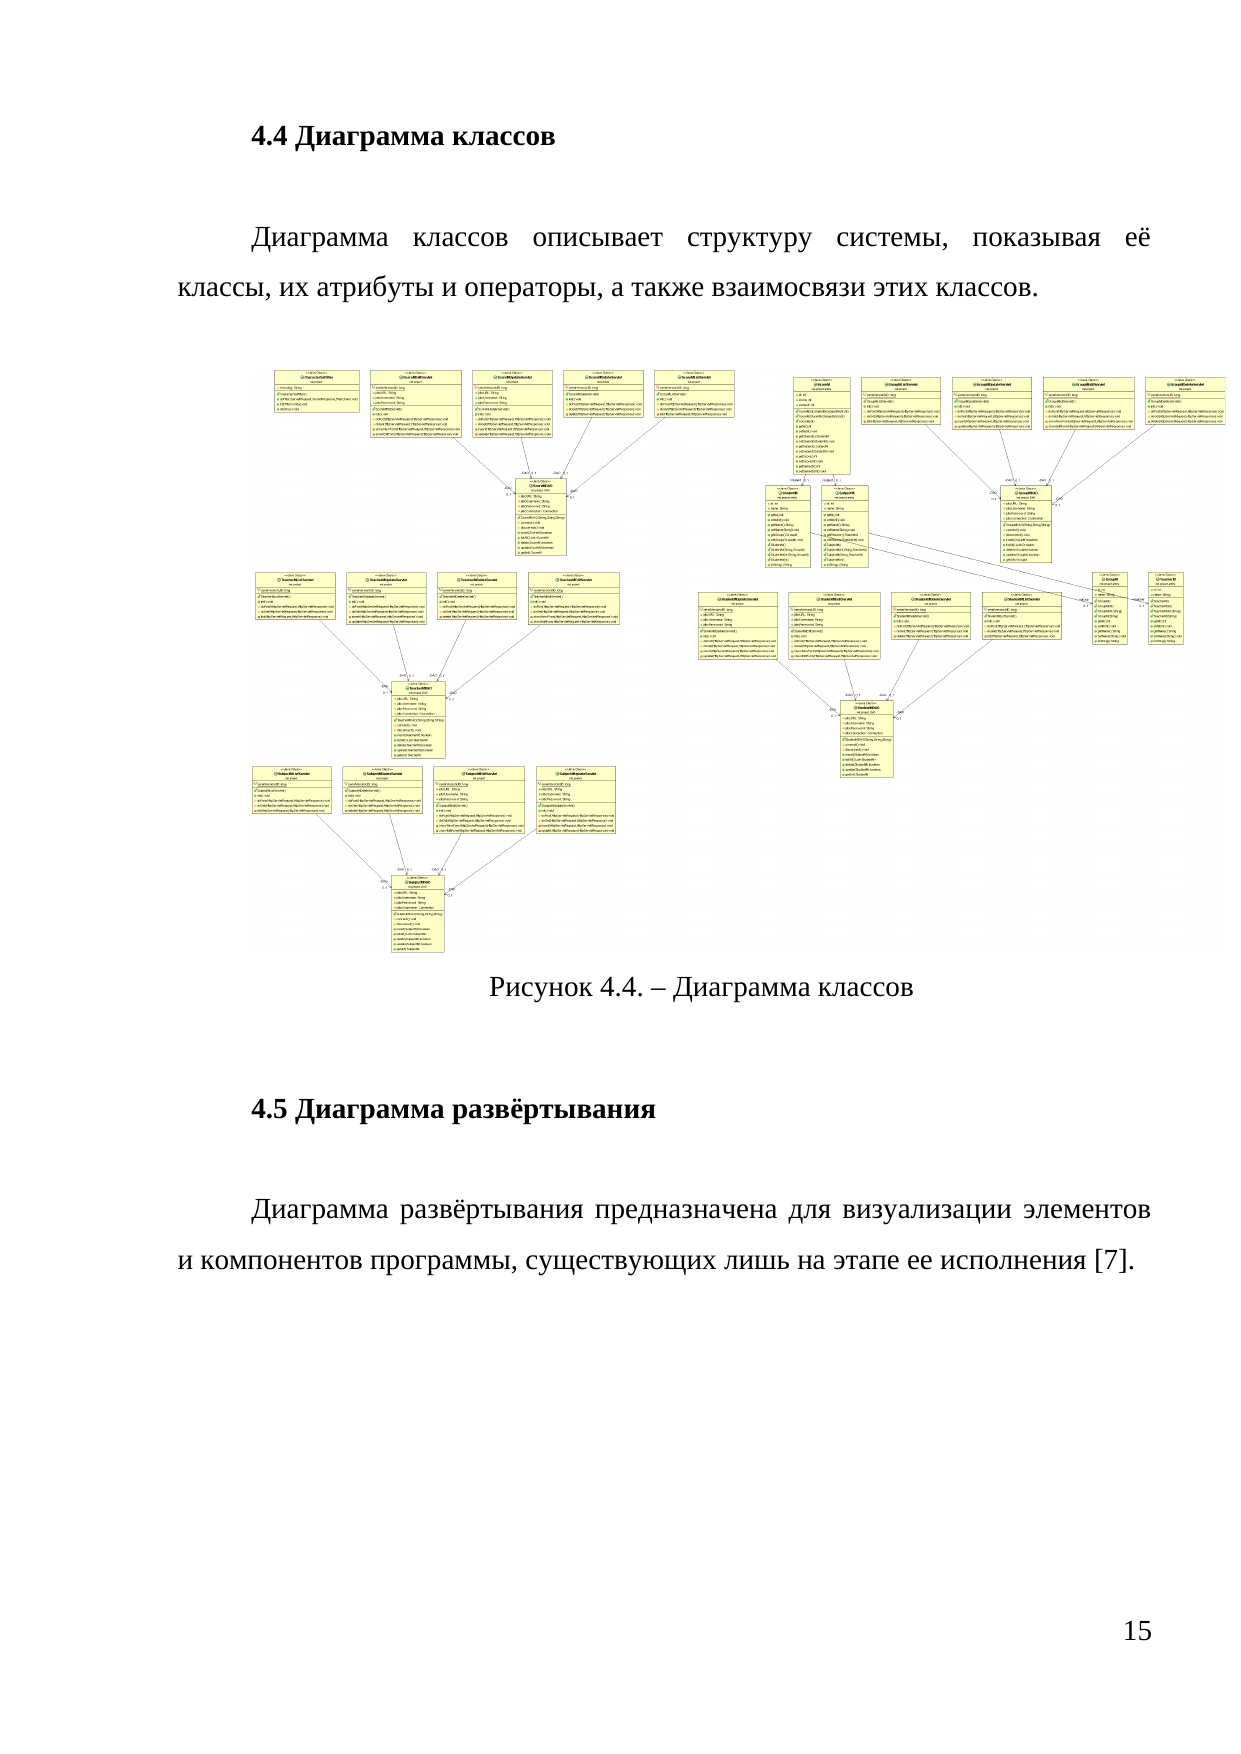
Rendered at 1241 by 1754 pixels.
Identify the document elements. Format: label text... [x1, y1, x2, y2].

subtitle 4.4 Диаграмма классов [177, 118, 1152, 152]
subtitle 4.5 Диаграмма развёртывания [177, 1091, 1152, 1124]
text Диаграмма классов описывает структуру системы, показывая её классы, их атрибуты и операторы, а также взаимосвязи этих классов. [177, 219, 1152, 303]
text Рисунок 4.4. – Диаграмма классов [177, 969, 1152, 1003]
picture [251, 369, 1226, 953]
text Диаграмма развёртывания предназначена для визуализации элементов и компонентов программы, существующих лишь на этапе ее исполнения [7]. [177, 1191, 1152, 1275]
